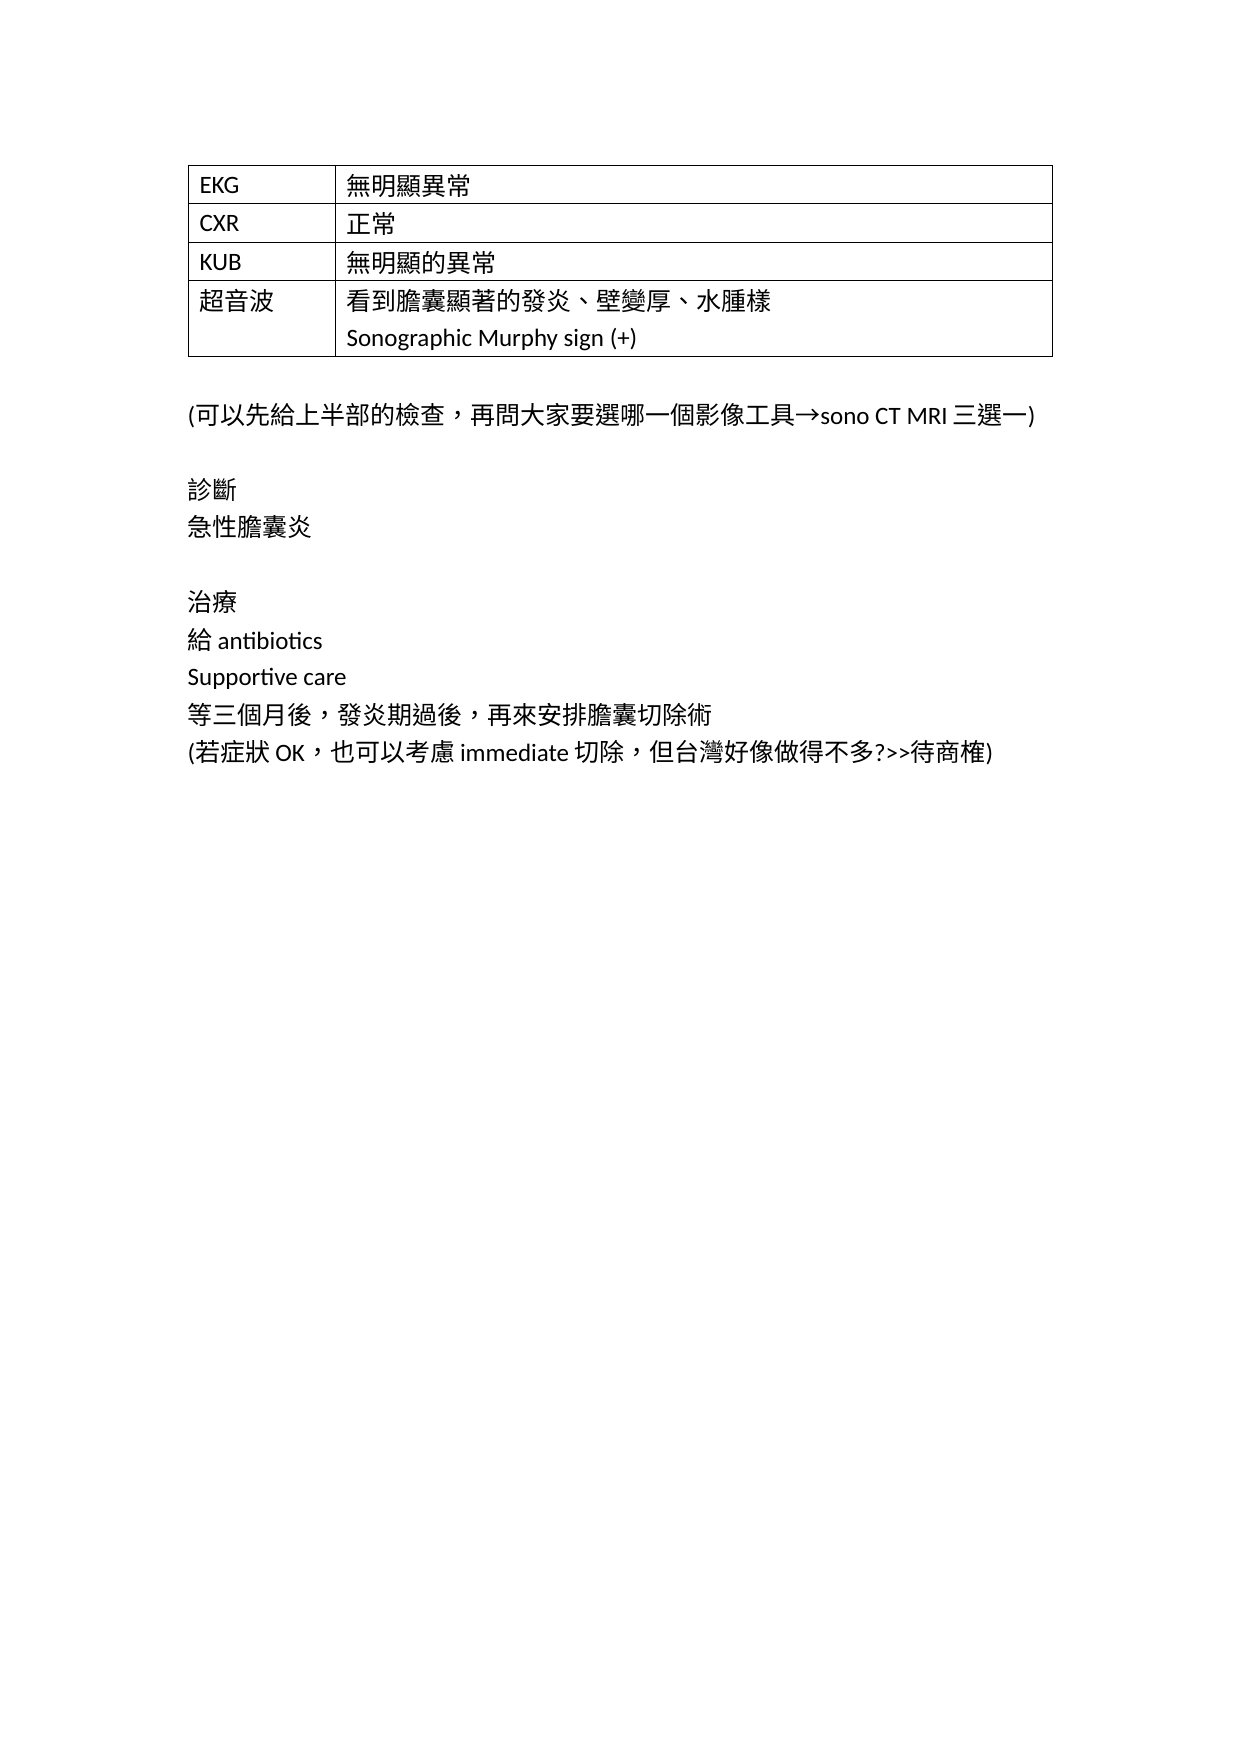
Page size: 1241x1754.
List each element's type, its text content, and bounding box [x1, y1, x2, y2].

table_cell 無明顯異常 [336, 166, 1052, 203]
table_cell 無明顯的異常 [336, 243, 1052, 280]
text (可以先給上半部的檢查，再問大家要選哪一個影像工具→sono CT MRI三選一) [187, 395, 1053, 432]
table_cell 正常 [336, 204, 1052, 242]
table_cell 超音波 [189, 281, 335, 356]
text 等三個月後，發炎期過後，再來安排膽囊切除術 [187, 695, 1053, 732]
text 診斷 [187, 470, 1053, 507]
table_cell CXR [189, 204, 335, 242]
table_cell EKG [189, 166, 335, 203]
table_cell KUB [189, 243, 335, 280]
text Supportive care [187, 657, 1053, 695]
table_cell 看到膽囊顯著的發炎、壁變厚、水腫樣 Sonographic Murphy sign (+) [336, 281, 1052, 356]
text 急性膽囊炎 [187, 507, 1053, 545]
text 治療 [187, 582, 1053, 620]
text 給antibiotics [187, 620, 1053, 657]
text (若症狀OK，也可以考慮immediate切除，但台灣好像做得不多?>>待商榷) [187, 732, 1053, 770]
